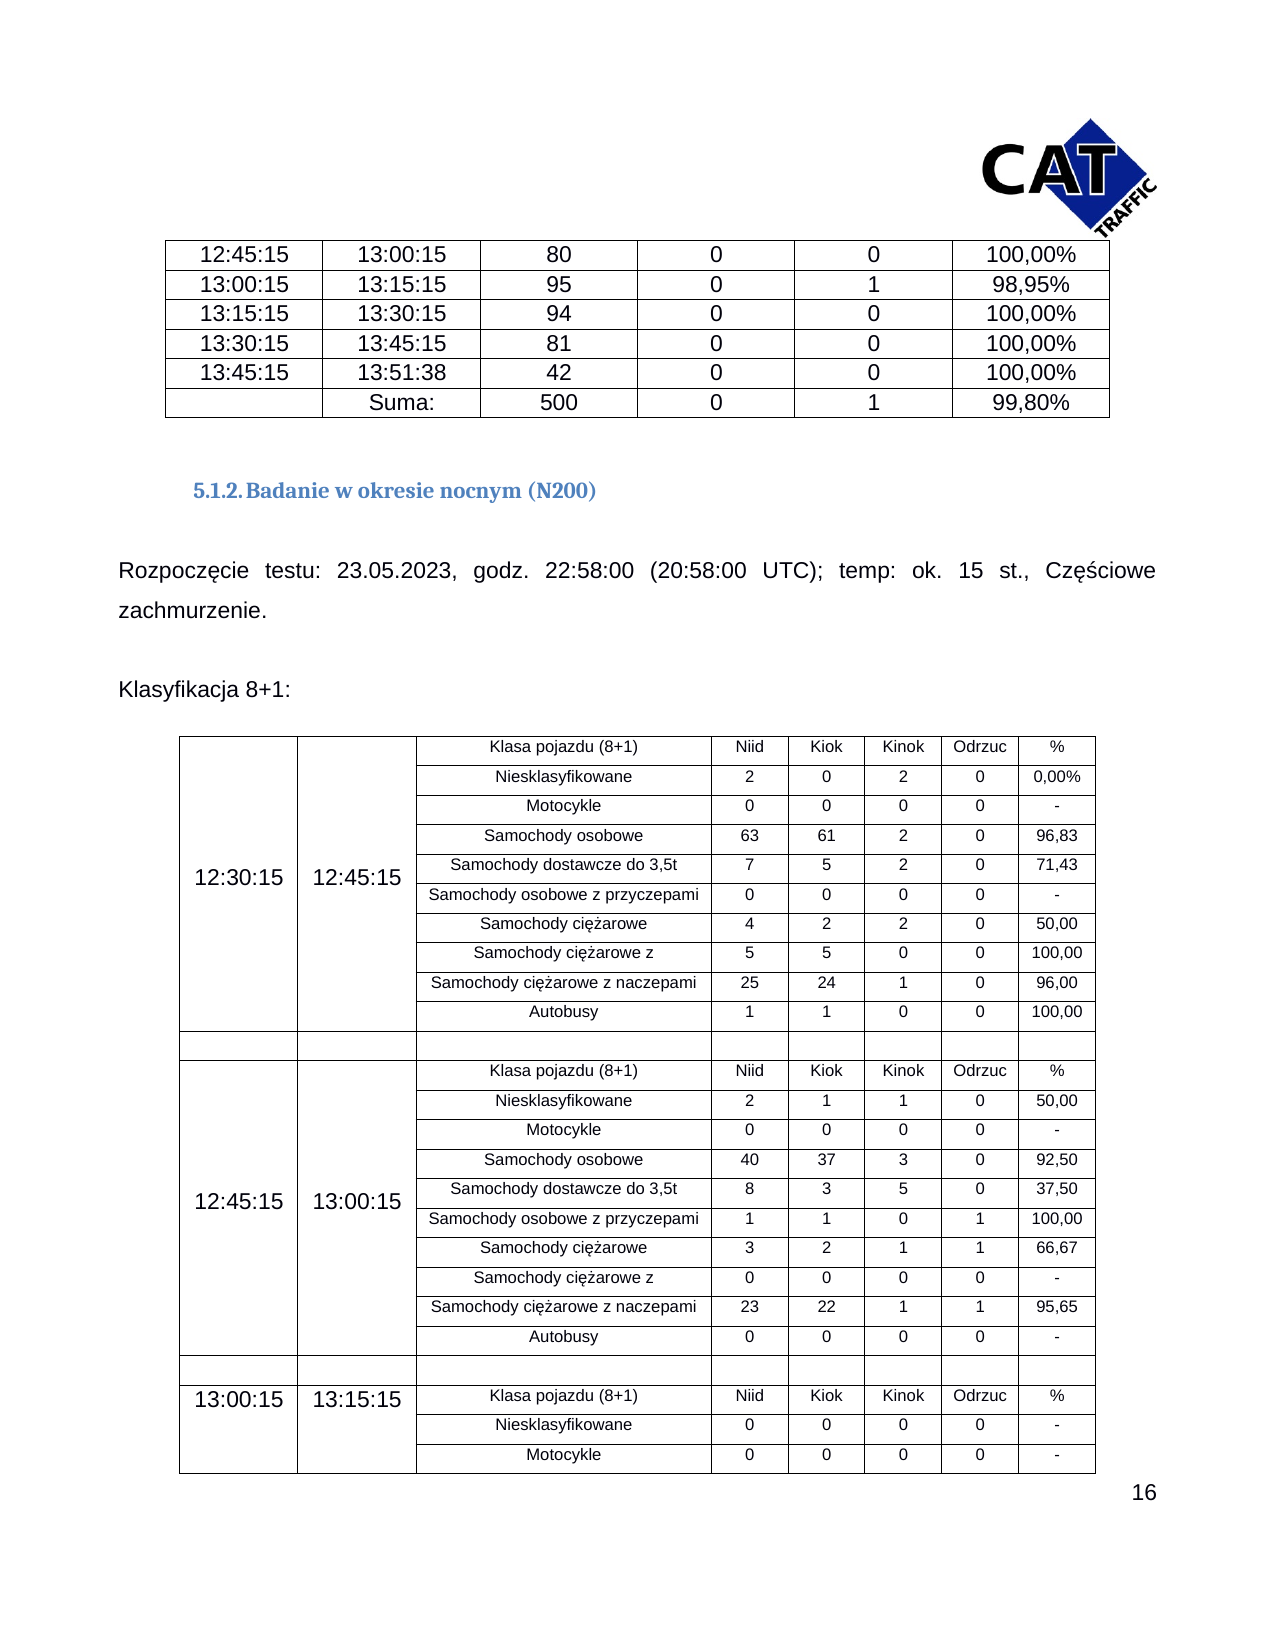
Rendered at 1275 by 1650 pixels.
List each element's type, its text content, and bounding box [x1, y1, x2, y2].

table_cell 0 [942, 855, 1018, 883]
table_cell Samochody ciężarowe z naczepami [417, 1297, 711, 1326]
table_cell Niesklasyfikowane [417, 1091, 711, 1119]
table_header Klasa pojazdu (8+1) [417, 737, 711, 765]
table_cell [942, 1032, 1018, 1060]
table_cell Samochody dostawcze do 3,5t [417, 855, 711, 883]
table_cell 500 [481, 389, 637, 417]
table_cell [789, 1356, 864, 1384]
table_cell 2 [865, 855, 941, 883]
table_cell 0 [942, 914, 1018, 942]
table_cell 0 [865, 943, 941, 972]
table_cell 7 [712, 855, 788, 883]
table_cell 98,95% [953, 271, 1109, 299]
table_cell 100,00% [953, 330, 1109, 358]
table_cell Niid [712, 1386, 788, 1414]
table_cell 0 [789, 1415, 864, 1443]
table_cell 0,00% [1019, 766, 1095, 795]
table_header Kiok [789, 737, 864, 765]
table_cell 13:15:15 [323, 271, 480, 299]
table_cell Motocykle [417, 1445, 711, 1473]
table_cell 0 [789, 1327, 864, 1355]
table_cell [865, 1356, 941, 1384]
table_header % [1019, 737, 1095, 765]
table_cell 2 [712, 1091, 788, 1119]
table_cell [417, 1032, 711, 1060]
table_cell 5 [789, 855, 864, 883]
table_cell Niid [712, 1061, 788, 1090]
table_cell 13:00:15 [180, 1386, 297, 1473]
table_cell Kinok [865, 1061, 941, 1090]
table_cell - [1019, 1120, 1095, 1149]
table_cell 13:00:15 [323, 241, 480, 269]
table_cell 0 [942, 796, 1018, 824]
table_cell 0 [712, 1120, 788, 1149]
table_cell 0 [942, 1327, 1018, 1355]
table_cell 0 [638, 389, 794, 417]
table_cell 0 [789, 1268, 864, 1296]
table_cell [417, 1356, 711, 1384]
table_cell 95,65% [1019, 1297, 1095, 1326]
table_cell 0 [942, 973, 1018, 1001]
list Klasyfikacja 8+1: [118, 676, 1157, 702]
table_cell 1 [789, 1002, 864, 1031]
table_cell 94 [481, 300, 637, 328]
table_cell [298, 1032, 416, 1060]
table_cell 0 [712, 1327, 788, 1355]
table_cell 1 [865, 1297, 941, 1326]
table_cell Samochody dostawcze do 3,5t [417, 1179, 711, 1208]
table_cell 8 [712, 1179, 788, 1208]
table_cell Samochody osobowe [417, 825, 711, 854]
table_cell 63 [712, 825, 788, 854]
table_cell % [1019, 1061, 1095, 1090]
table_cell Motocykle [417, 796, 711, 824]
table_cell [942, 1356, 1018, 1384]
table_cell 0 [942, 766, 1018, 795]
table_cell 1 [712, 1209, 788, 1237]
table_cell 0 [865, 1445, 941, 1473]
table_cell [180, 1356, 297, 1384]
table_cell [166, 389, 322, 417]
table_cell [1019, 1032, 1095, 1060]
table_cell 13:30:15 [166, 330, 322, 358]
table_cell 0 [942, 825, 1018, 854]
table_cell - [1019, 796, 1095, 824]
table_cell 81 [481, 330, 637, 358]
table_cell 0 [795, 300, 952, 328]
table_cell - [1019, 1268, 1095, 1296]
picture [978, 118, 1157, 240]
table_cell 0 [942, 1415, 1018, 1443]
table_cell 71,43% [1019, 855, 1095, 883]
table_header 12:30:15 [180, 737, 297, 1031]
table_cell Autobusy [417, 1327, 711, 1355]
table_cell - [1019, 1327, 1095, 1355]
table_cell Kinok [865, 1386, 941, 1414]
table_cell Samochody osobowe z przyczepami [417, 884, 711, 913]
table_cell 42 [481, 359, 637, 387]
table_cell 0 [942, 1120, 1018, 1149]
table_cell 0 [865, 1120, 941, 1149]
table_cell 12:45:15 [166, 241, 322, 269]
table_cell 80 [481, 241, 637, 269]
table_cell 0 [789, 884, 864, 913]
table_cell [712, 1032, 788, 1060]
table_cell 40 [712, 1150, 788, 1178]
table_cell 0 [712, 884, 788, 913]
table_cell 37 [789, 1150, 864, 1178]
table_cell 92,50% [1019, 1150, 1095, 1178]
table_cell 50,00% [1019, 1091, 1095, 1119]
table_cell 0 [795, 330, 952, 358]
table_cell 0 [789, 766, 864, 795]
table_cell Samochody osobowe z przyczepami [417, 1209, 711, 1237]
table_cell 0 [942, 943, 1018, 972]
list Badanie w okresie nocnym (N200) [193, 478, 1157, 504]
table_cell Samochody ciężarowe z naczepami [417, 973, 711, 1001]
table_cell 100,00% [1019, 943, 1095, 972]
table_cell - [1019, 1445, 1095, 1473]
table_cell 2 [712, 766, 788, 795]
table_cell 0 [638, 241, 794, 269]
table_cell [180, 1032, 297, 1060]
table_cell Klasa pojazdu (8+1) [417, 1061, 711, 1090]
table_cell Samochody ciężarowe z przyczepami [417, 943, 711, 972]
table_cell 1 [789, 1091, 864, 1119]
table_cell 13:30:15 [323, 300, 480, 328]
table_cell 13:45:15 [166, 359, 322, 387]
table_cell 3 [712, 1238, 788, 1267]
table_cell Samochody ciężarowe z przyczepami [417, 1268, 711, 1296]
table_cell 0 [865, 1327, 941, 1355]
table_cell 3 [865, 1150, 941, 1178]
table_cell 1 [789, 1209, 864, 1237]
table_cell 37,50% [1019, 1179, 1095, 1208]
table_cell 0 [942, 1445, 1018, 1473]
table_cell 0 [638, 330, 794, 358]
table_cell Suma: [323, 389, 480, 417]
table_cell 2 [865, 914, 941, 942]
table_cell 5 [712, 943, 788, 972]
table_cell Klasa pojazdu (8+1) [417, 1386, 711, 1414]
table_cell 96,83% [1019, 825, 1095, 854]
table_cell 1 [795, 271, 952, 299]
table_cell 13:51:38 [323, 359, 480, 387]
table_cell 5 [865, 1179, 941, 1208]
table_cell 61 [789, 825, 864, 854]
table_header Niid [712, 737, 788, 765]
table_cell 13:00:15 [298, 1061, 416, 1355]
table_cell 0 [942, 1179, 1018, 1208]
table_cell 50,00% [1019, 914, 1095, 942]
table_cell 23 [712, 1297, 788, 1326]
table_cell 0 [638, 271, 794, 299]
table_cell 0 [865, 1002, 941, 1031]
table_cell 12:45:15 [180, 1061, 297, 1355]
table_cell 0 [942, 1150, 1018, 1178]
table_cell Samochody osobowe [417, 1150, 711, 1178]
table_header Odrzucone [942, 737, 1018, 765]
table_cell 0 [942, 1091, 1018, 1119]
table_cell Samochody ciężarowe (jednoczłonowe) [417, 1238, 711, 1267]
table_cell 1 [865, 1091, 941, 1119]
table_cell 22 [789, 1297, 864, 1326]
table_cell 3 [789, 1179, 864, 1208]
table_cell Kiok [789, 1061, 864, 1090]
table_cell 0 [942, 1002, 1018, 1031]
table_cell [1019, 1356, 1095, 1384]
table_cell - [1019, 1415, 1095, 1443]
table_cell 100,00% [953, 359, 1109, 387]
table_cell 1 [942, 1238, 1018, 1267]
table_cell 0 [865, 1415, 941, 1443]
table_cell 4 [712, 914, 788, 942]
table_cell 0 [865, 884, 941, 913]
table_cell 2 [865, 825, 941, 854]
table_cell Kiok [789, 1386, 864, 1414]
table_cell 0 [638, 300, 794, 328]
table_cell Autobusy [417, 1002, 711, 1031]
table_cell [865, 1032, 941, 1060]
table_cell 5 [789, 943, 864, 972]
table_cell 1 [942, 1209, 1018, 1237]
table_cell Niesklasyfikowane [417, 1415, 711, 1443]
table_cell [298, 1356, 416, 1384]
table_cell - [1019, 884, 1095, 913]
table_cell Motocykle [417, 1120, 711, 1149]
table_cell 2 [865, 766, 941, 795]
table_cell [712, 1356, 788, 1384]
table_header Kinok [865, 737, 941, 765]
table_cell 66,67% [1019, 1238, 1095, 1267]
table_cell 0 [865, 1209, 941, 1237]
table_cell 13:15:15 [166, 300, 322, 328]
table_cell 0 [789, 796, 864, 824]
table_cell 0 [712, 1268, 788, 1296]
table_cell 100,00% [953, 241, 1109, 269]
table_cell 13:15:15 [298, 1386, 416, 1473]
table_cell 0 [789, 1445, 864, 1473]
table_cell 95 [481, 271, 637, 299]
table_cell 0 [942, 1268, 1018, 1296]
table_cell 0 [865, 1268, 941, 1296]
table_cell 0 [712, 1445, 788, 1473]
table_cell 100,00% [1019, 1002, 1095, 1031]
table_cell 99,80% [953, 389, 1109, 417]
table_cell 1 [795, 389, 952, 417]
table_cell 100,00% [1019, 1209, 1095, 1237]
table_cell 0 [942, 884, 1018, 913]
table_cell % [1019, 1386, 1095, 1414]
table_cell 2 [789, 914, 864, 942]
table_cell 0 [789, 1120, 864, 1149]
table_cell 0 [712, 796, 788, 824]
text Rozpoczęcie testu: 23.05.2023, godz. 22:58:00 (20:58:00 UTC); temp: ok. 15 st., Częściowe zachmurzenie. [118, 557, 1157, 623]
table_cell 0 [795, 241, 952, 269]
table_cell Niesklasyfikowane [417, 766, 711, 795]
table_cell Samochody ciężarowe (jednoczłonowe) [417, 914, 711, 942]
table_cell 24 [789, 973, 864, 1001]
table_cell 0 [795, 359, 952, 387]
table_header 12:45:15 [298, 737, 416, 1031]
table_cell 100,00% [953, 300, 1109, 328]
table_cell [789, 1032, 864, 1060]
table_cell 1 [865, 973, 941, 1001]
table_cell 25 [712, 973, 788, 1001]
table_cell 0 [712, 1415, 788, 1443]
table_cell 0 [638, 359, 794, 387]
table_cell 96,00% [1019, 973, 1095, 1001]
table_cell 2 [789, 1238, 864, 1267]
table_cell Odrzucone [942, 1061, 1018, 1090]
table_cell 13:00:15 [166, 271, 322, 299]
table_cell 0 [865, 796, 941, 824]
table_cell Odrzucone [942, 1386, 1018, 1414]
table_cell 1 [865, 1238, 941, 1267]
table_cell 13:45:15 [323, 330, 480, 358]
table_cell 1 [942, 1297, 1018, 1326]
table_cell 1 [712, 1002, 788, 1031]
